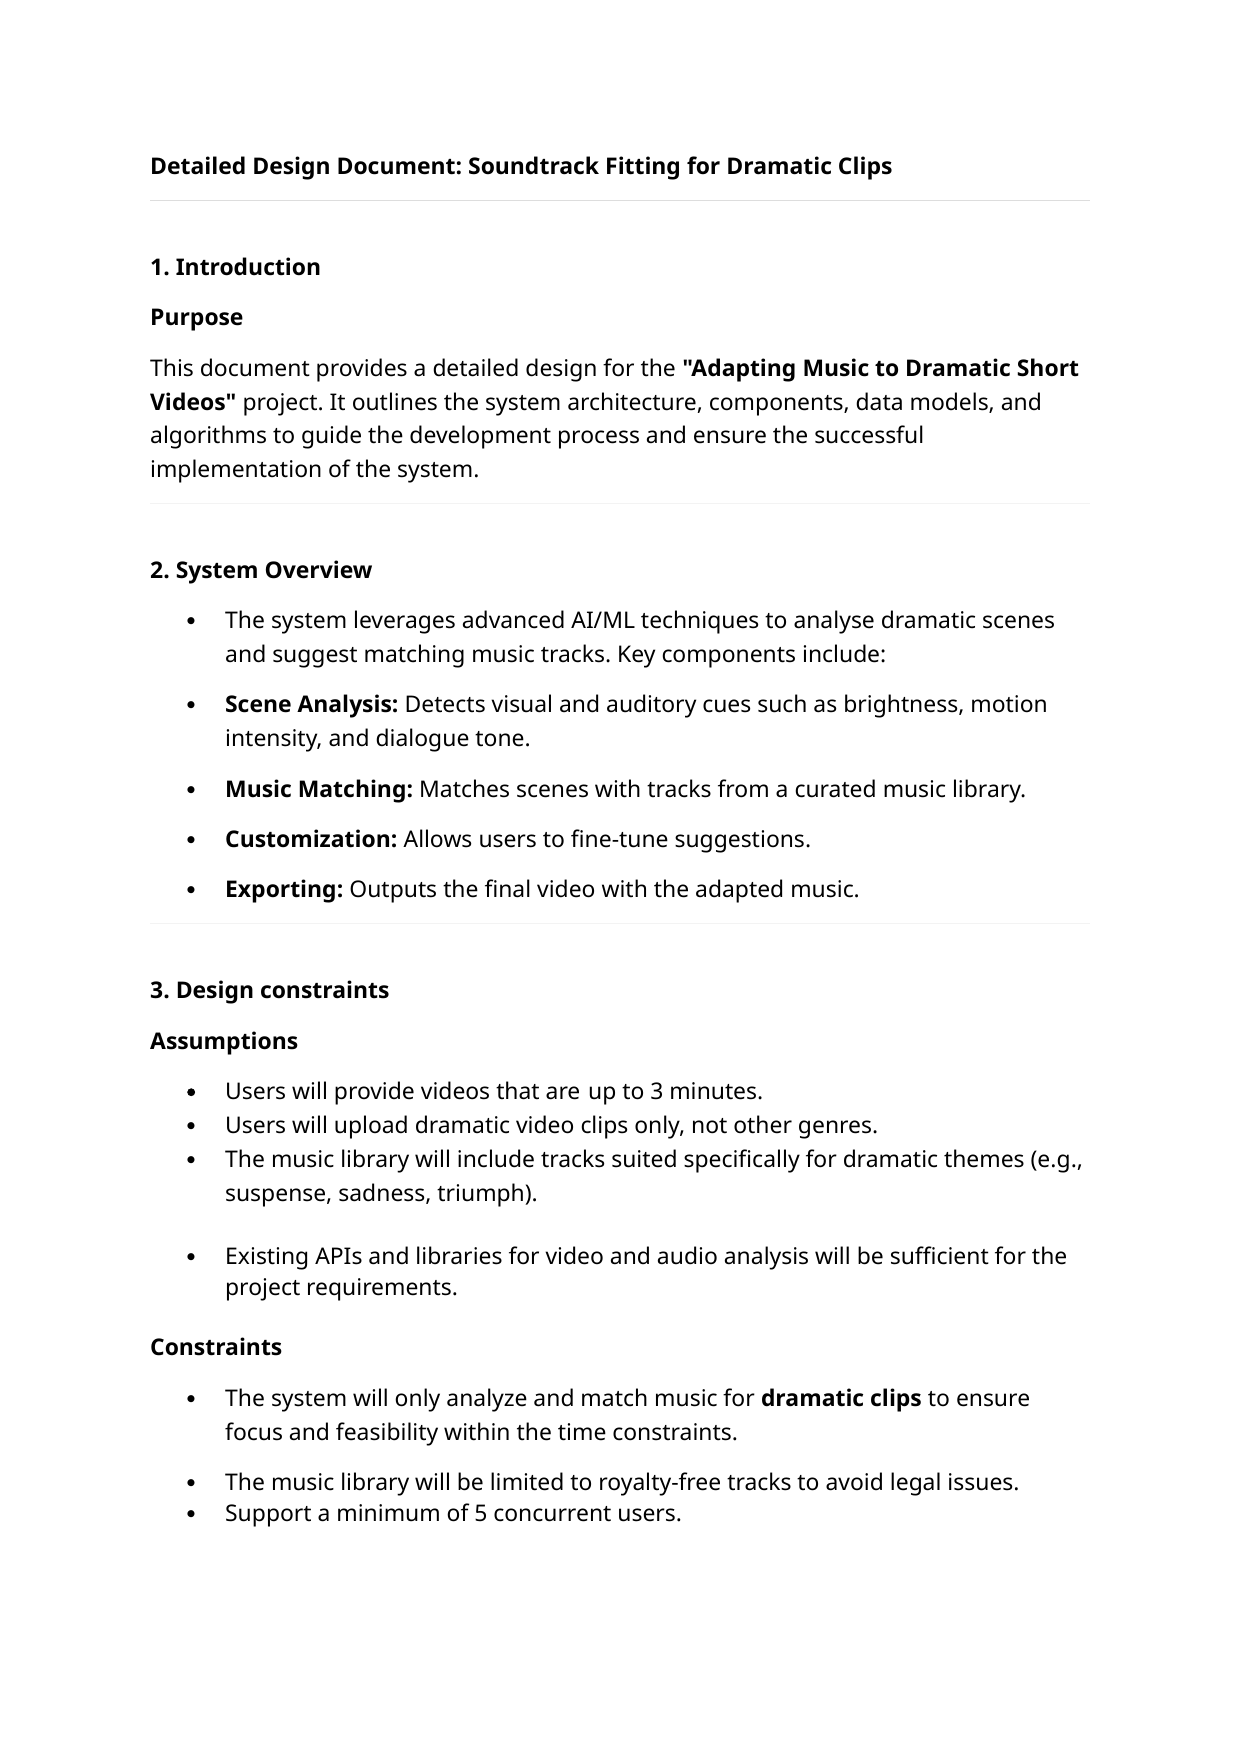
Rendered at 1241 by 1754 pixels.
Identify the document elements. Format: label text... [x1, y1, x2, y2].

list The system leverages advanced AI/ML techniques to analyse dramatic scenes and suggest matching music tracks. Key components include: [187, 604, 1090, 669]
text This document provides a detailed design for the "Adapting Music to Dramatic Short Videos" project. It outlines the system architecture, components, data models, and algorithms to guide the development process and ensure the successful implementation of the system. [150, 352, 1090, 484]
list Scene Analysis: Detects visual and auditory cues such as brightness, motion intensity, and dialogue tone. [187, 688, 1090, 753]
list The music library will be limited to royalty-free tracks to avoid legal issues. [187, 1466, 1090, 1497]
text Detailed Design Document: Soundtrack Fitting for Dramatic Clips [150, 150, 1090, 181]
text 1. Introduction [150, 251, 1090, 282]
list Existing APIs and libraries for video and audio analysis will be sufficient for the project requirements. [187, 1240, 1090, 1302]
text Assumptions [150, 1024, 1090, 1056]
list Support a minimum of 5 concurrent users. [187, 1497, 1090, 1528]
text Constraints [150, 1331, 1090, 1363]
list The music library will include tracks suited specifically for dramatic themes (e.g., suspense, sadness, triumph). [187, 1143, 1090, 1208]
list Exporting: Outputs the final video with the adapted music. [187, 873, 1090, 904]
text Purpose [150, 301, 1090, 332]
text 3. Design constraints [150, 974, 1090, 1005]
list Users will provide videos that are up to 3 minutes. [187, 1075, 1090, 1106]
text 2. System Overview [150, 554, 1090, 585]
list Customization: Allows users to fine-tune suggestions. [187, 823, 1090, 854]
list The system will only analyze and match music for dramatic clips to ensure focus and feasibility within the time constraints. [187, 1382, 1090, 1447]
list Users will upload dramatic video clips only, not other genres. [187, 1109, 1090, 1141]
list Music Matching: Matches scenes with tracks from a curated music library. [187, 772, 1090, 804]
